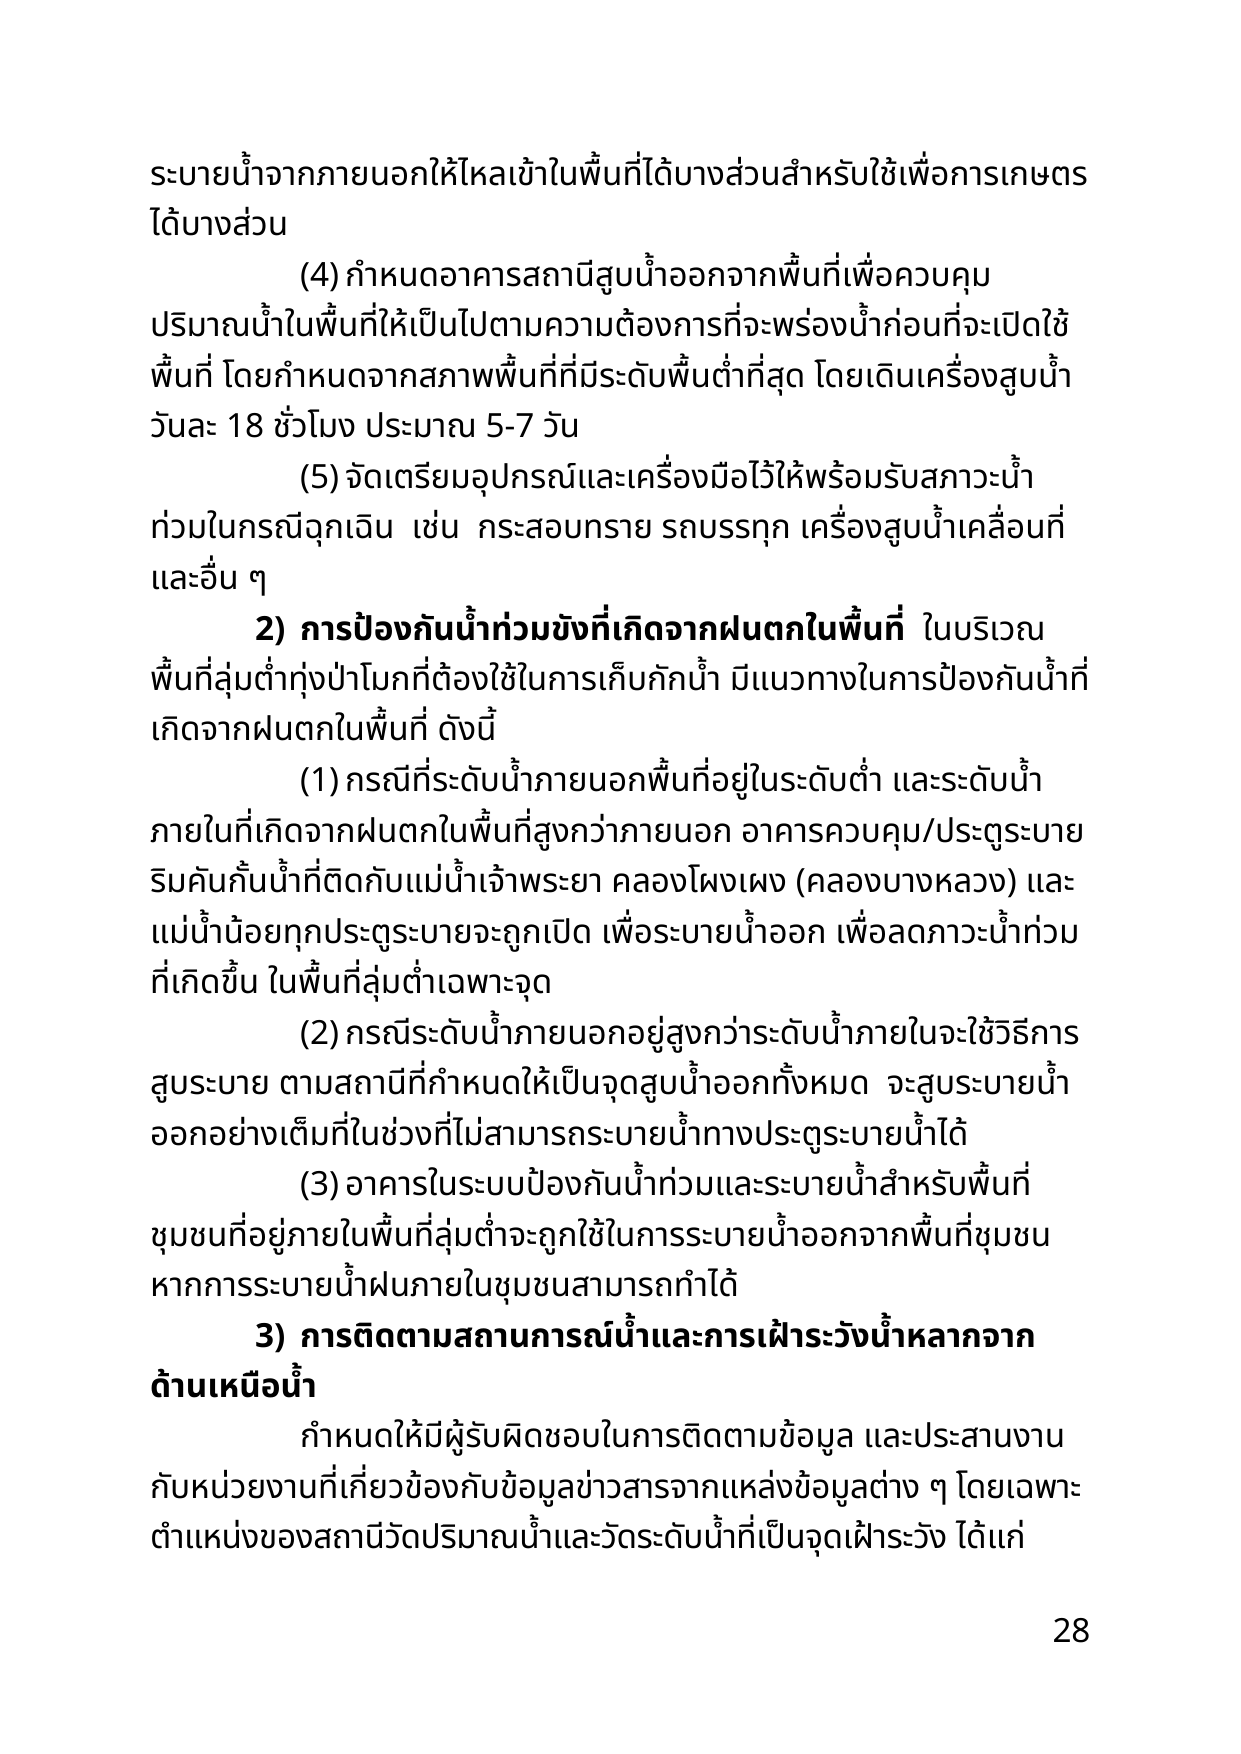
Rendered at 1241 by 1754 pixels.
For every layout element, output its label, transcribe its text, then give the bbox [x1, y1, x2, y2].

text (1) กรณีที่ระดับน้ำภายนอกพื้นที่อยู่ในระดับต่ำ และระดับน้ำภายในที่เกิดจากฝนตกในพื้นที่สูงกว่าภายนอก อาคารควบคุม/ประตูระบายริมคันกั้นน้ำที่ติดกับแม่น้ำเจ้าพระยา คลองโผงเผง (คลองบางหลวง) และแม่น้ำน้อยทุกประตูระบายจะถูกเปิด เพื่อระบายน้ำออก เพื่อลดภาวะน้ำท่วมที่เกิดขึ้น ในพื้นที่ลุ่มต่ำเฉพาะจุด [150, 756, 1090, 1008]
text 3) การติดตามสถานการณ์น้ำและการเฝ้าระวังน้ำหลากจากด้านเหนือน้ำ [150, 1311, 1090, 1412]
text (5) จัดเตรียมอุปกรณ์และเครื่องมือไว้ให้พร้อมรับสภาวะน้ำท่วมในกรณีฉุกเฉิน เช่น กระสอบทราย รถบรรทุก เครื่องสูบน้ำเคลื่อนที่ และอื่น ๆ [150, 453, 1090, 604]
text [150, 1412, 1090, 1564]
text (4) กำหนดอาคารสถานีสูบน้ำออกจากพื้นที่เพื่อควบคุมปริมาณน้ำในพื้นที่ให้เป็นไปตามความต้องการที่จะพร่องน้ำก่อนที่จะเปิดใช้พื้นที่ โดยกำหนดจากสภาพพื้นที่ที่มีระดับพื้นต่ำที่สุด โดยเดินเครื่องสูบน้ำวันละ 18 ชั่วโมง ประมาณ 5-7 วัน [150, 251, 1090, 453]
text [150, 150, 1090, 251]
text (3) อาคารในระบบป้องกันน้ำท่วมและระบายน้ำสำหรับพื้นที่ชุมชนที่อยู่ภายในพื้นที่ลุ่มต่ำจะถูกใช้ในการระบายน้ำออกจากพื้นที่ชุมชน หากการระบายน้ำฝนภายในชุมชนสามารถทำได้ [150, 1160, 1090, 1311]
text 2) การป้องกันน้ำท่วมขังที่เกิดจากฝนตกในพื้นที่ ในบริเวณพื้นที่ลุ่มต่ำทุ่งป่าโมกที่ต้องใช้ในการเก็บกักน้ำ มีแนวทางในการป้องกันน้ำที่เกิดจากฝนตกในพื้นที่ ดังนี้ [150, 604, 1090, 756]
text (2) กรณีระดับน้ำภายนอกอยู่สูงกว่าระดับน้ำภายในจะใช้วิธีการสูบระบาย ตามสถานีที่กำหนดให้เป็นจุดสูบน้ำออกทั้งหมด จะสูบระบายน้ำออกอย่างเต็มที่ในช่วงที่ไม่สามารถระบายน้ำทางประตูระบายน้ำได้ [150, 1008, 1090, 1160]
